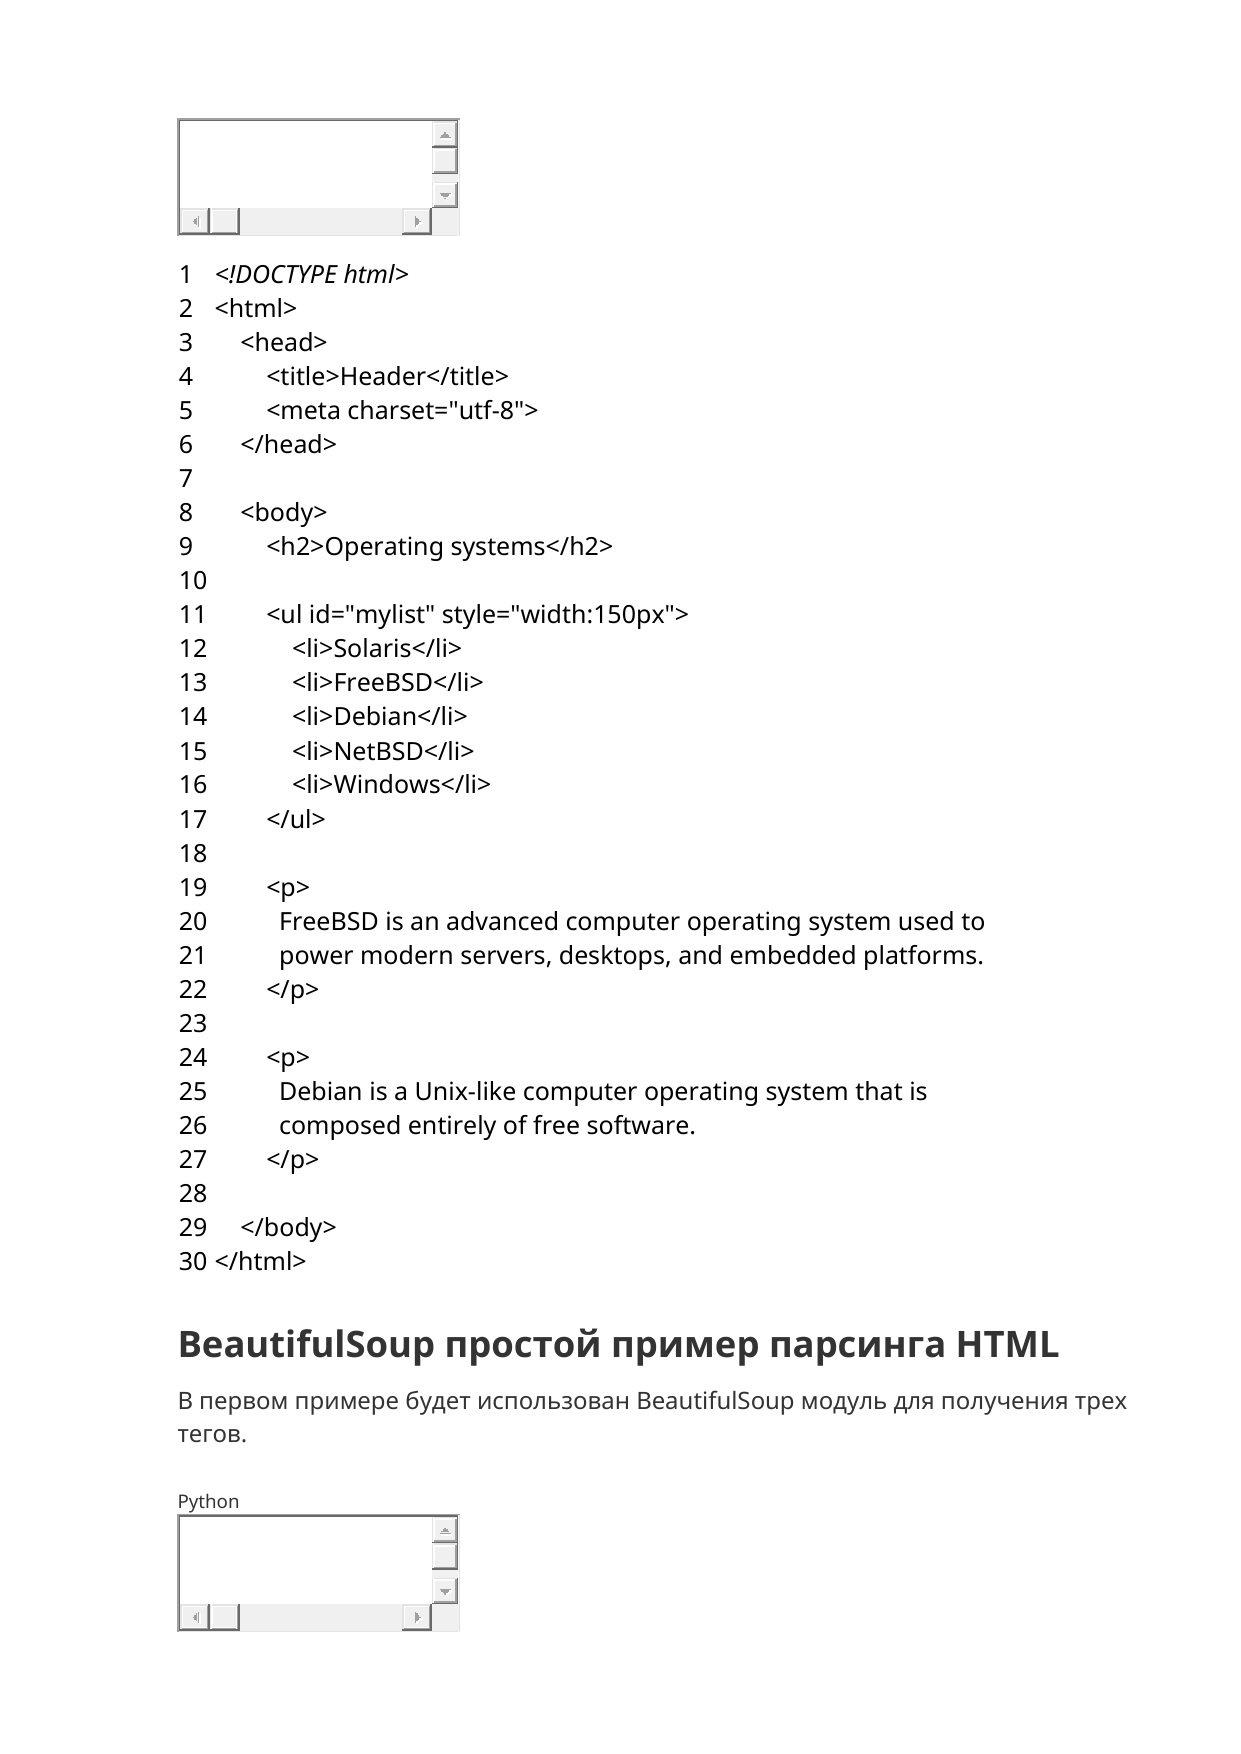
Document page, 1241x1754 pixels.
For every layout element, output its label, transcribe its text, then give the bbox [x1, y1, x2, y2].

text В первом примере будет использован BeautifulSoup модуль для получения трех тегов. [177, 1384, 1152, 1449]
table_header <!DOCTYPE html> <html> <head> <title>Header</title> <meta charset="utf-8"> </head> <body> <h2>Operating systems</h2> <ul id="mylist" style="width:150px"> <li>Solaris</li> <li>FreeBSD</li> <li>Debian</li> <li>NetBSD</li> <li>Windows</li> </ul> <p> FreeBSD is an advanced computer operating system used to power modern servers, desktops, and embedded platforms. </p> <p> Debian is a Unix-like computer operating system that is composed entirely of free software. </p> </body> </html> [213, 255, 1152, 1280]
table_header 1 2 3 4 5 6 7 8 9 10 11 12 13 14 15 16 17 18 19 20 21 22 23 24 25 26 27 28 29 30 [177, 255, 213, 1280]
text Python [177, 1488, 1152, 1514]
text BeautifulSoup простой пример парсинга HTML [177, 1319, 1152, 1368]
